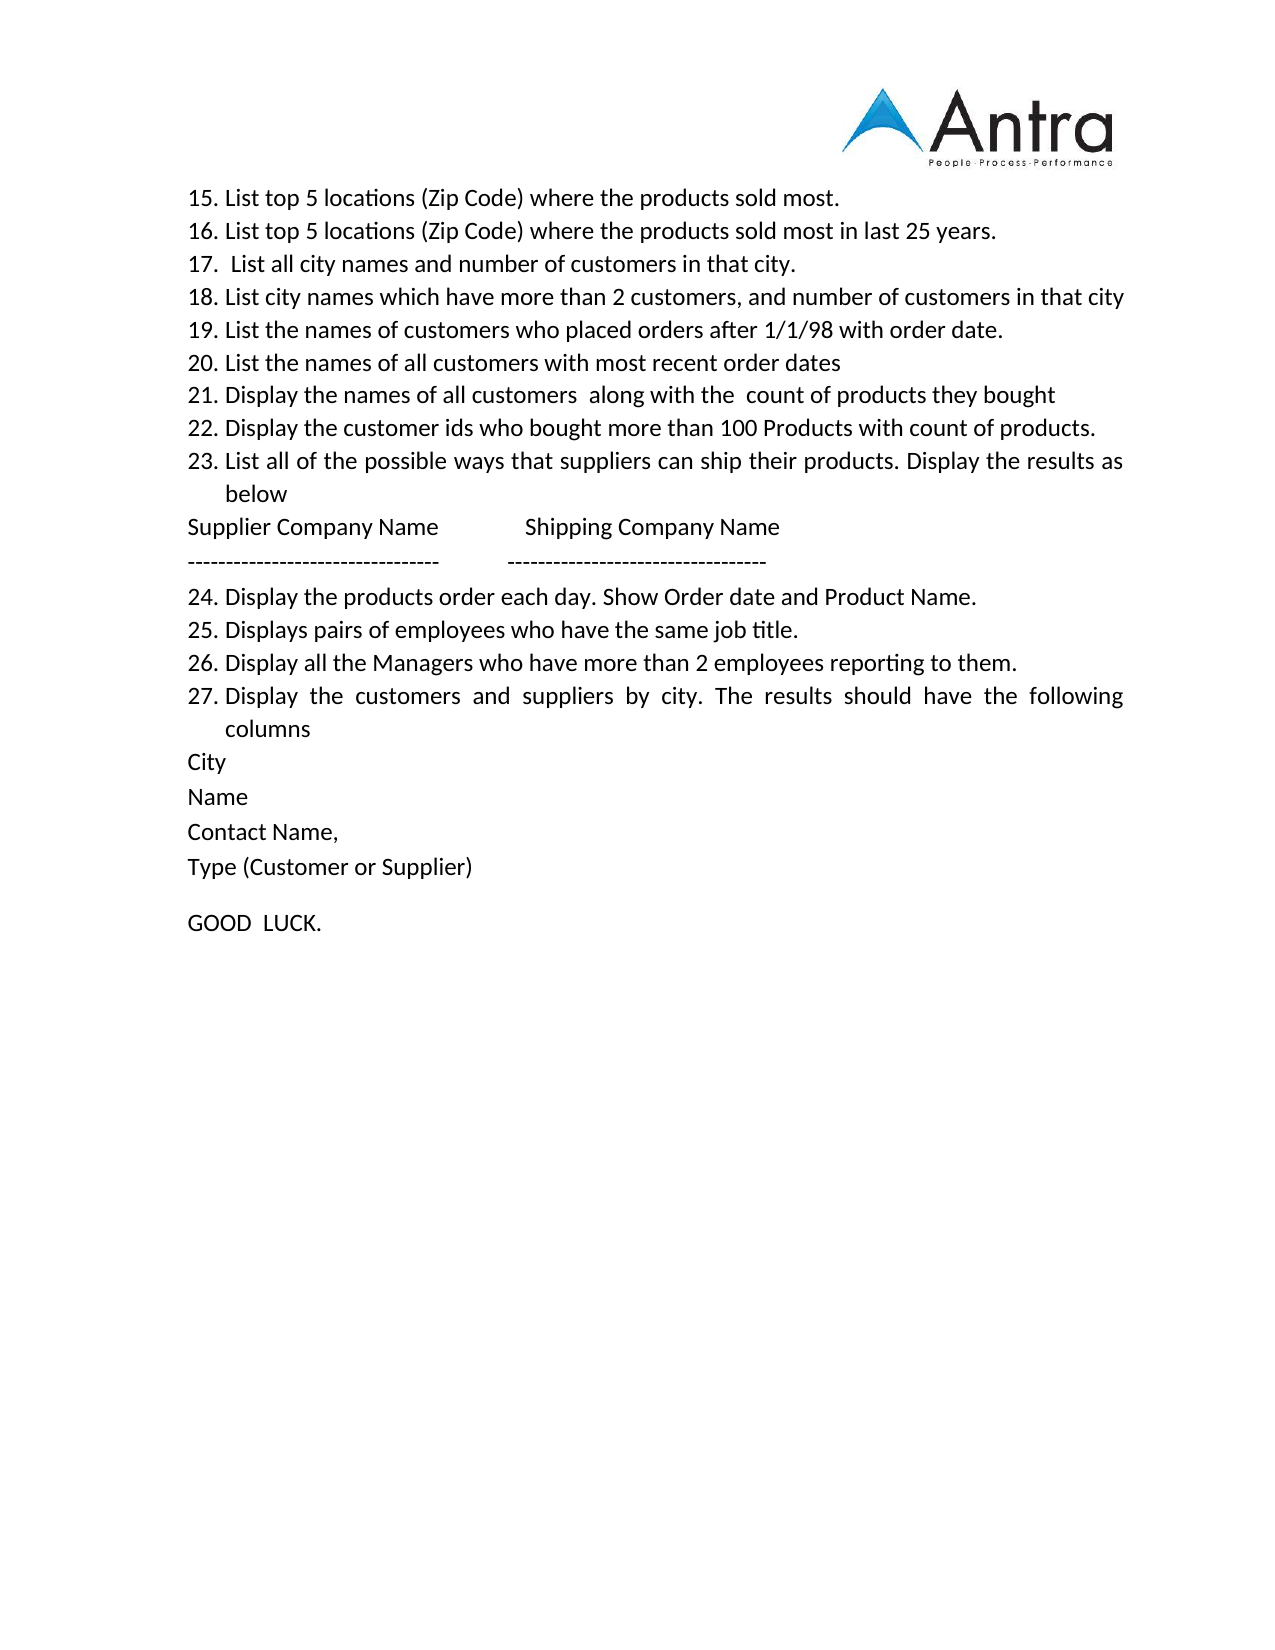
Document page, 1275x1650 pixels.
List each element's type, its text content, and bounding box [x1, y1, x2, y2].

list Display the products order each day. Show Order date and Product Name. [187, 581, 1125, 612]
list List top 5 locations (Zip Code) where the products sold most in last 25 years. [187, 215, 1125, 246]
list Display the names of all customers along with the count of products they bought [187, 379, 1125, 410]
list List all of the possible ways that suppliers can ship their products. Display the results as below [187, 445, 1125, 509]
list List top 5 locations (Zip Code) where the products sold most. [187, 182, 1125, 213]
picture [830, 75, 1125, 182]
text GOOD LUCK. [187, 907, 1125, 937]
list Display the customer ids who bought more than 100 Products with count of products. [187, 412, 1125, 443]
text --------------------------------- ---------------------------------- [187, 546, 1125, 577]
text Type (Customer or Supplier) [187, 851, 1125, 881]
text Supplier Company Name Shipping Company Name [187, 511, 1125, 542]
list List all city names and number of customers in that city. [187, 248, 1125, 278]
list List the names of all customers with most recent order dates [187, 347, 1125, 377]
text Name [187, 781, 1125, 811]
list Display all the Managers who have more than 2 employees reporting to them. [187, 647, 1125, 678]
text Contact Name, [187, 816, 1125, 846]
text City [187, 746, 1125, 776]
list Display the customers and suppliers by city. The results should have the following columns [187, 680, 1125, 743]
list List city names which have more than 2 customers, and number of customers in that city [187, 281, 1125, 311]
list Displays pairs of employees who have the same job title. [187, 614, 1125, 645]
list List the names of customers who placed orders after 1/1/98 with order date. [187, 314, 1125, 344]
